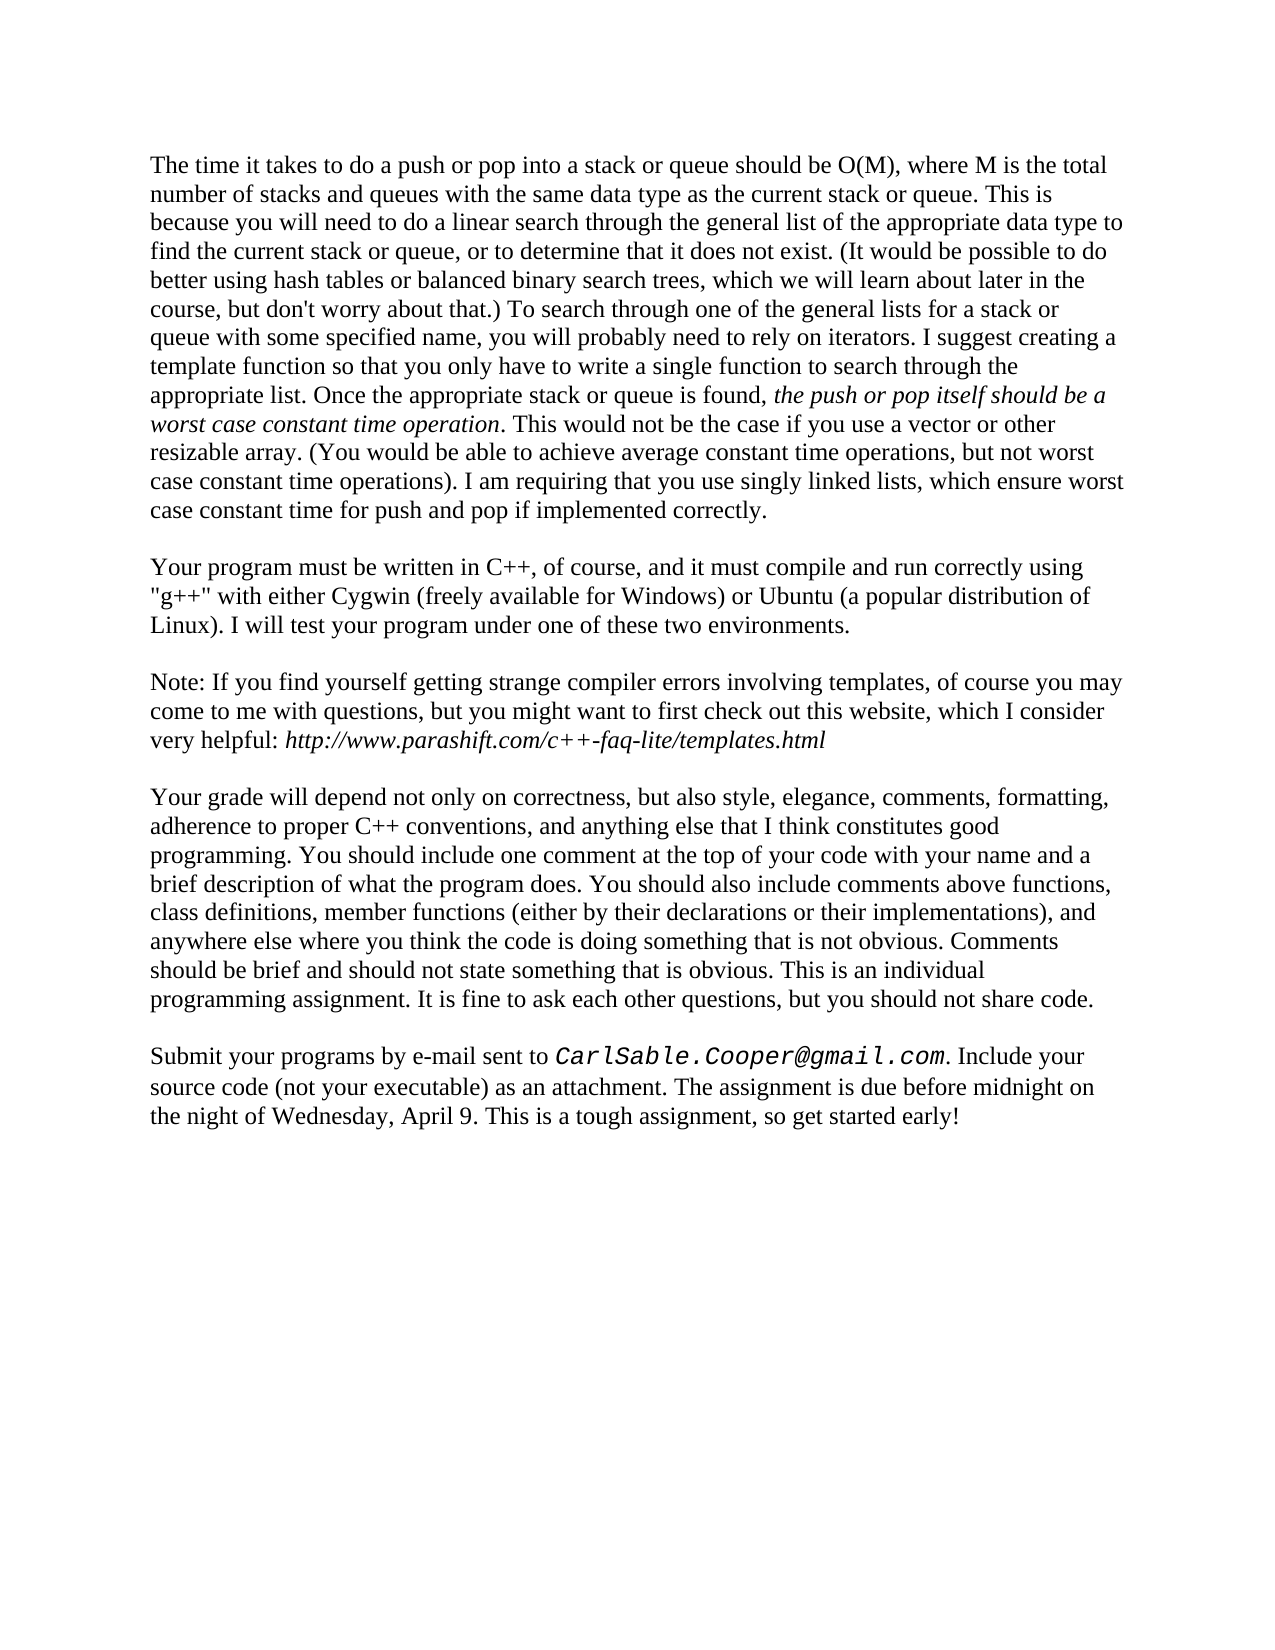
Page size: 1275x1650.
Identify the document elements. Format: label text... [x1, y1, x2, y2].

text Your grade will depend not only on correctness, but also style, elegance, comments, formatting, adherence to proper C++ conventions, and anything else that I think constitutes good programming. You should include one comment at the top of your code with your name and a brief description of what the program does. You should also include comments above functions, class definitions, member functions (either by their declarations or their implementations), and anywhere else where you think the code is doing something that is not obvious. Comments should be brief and should not state something that is obvious. This is an individual programming assignment. It is fine to ask each other questions, but you should not share code. [150, 782, 1125, 1012]
text The time it takes to do a push or pop into a stack or queue should be O(M), where M is the total number of stacks and queues with the same data type as the current stack or queue. This is because you will need to do a linear search through the general list of the appropriate data type to find the current stack or queue, or to determine that it does not exist. (It would be possible to do better using hash tables or balanced binary search trees, which we will learn about later in the course, but don't worry about that.) To search through one of the general lists for a stack or queue with some specified name, you will probably need to rely on iterators. I suggest creating a template function so that you only have to write a single function to search through the appropriate list. Once the appropriate stack or queue is found, the push or pop itself should be a worst case constant time operation. This would not be the case if you use a vector or other resizable array. (You would be able to achieve average constant time operations, but not worst case constant time operations). I am requiring that you use singly linked lists, which ensure worst case constant time for push and pop if implemented correctly. [150, 150, 1125, 524]
text Note: If you find yourself getting strange compiler errors involving templates, of course you may come to me with questions, but you might want to first check out this website, which I consider very helpful: http://www.parashift.com/c++-faq-lite/templates.html [150, 667, 1125, 754]
text Your program must be written in C++, of course, and it must compile and run correctly using "g++" with either Cygwin (freely available for Windows) or Ubuntu (a popular distribution of Linux). I will test your program under one of these two environments. [150, 552, 1125, 639]
text Submit your programs by e-mail sent to CarlSable.Cooper@gmail.com. Include your source code (not your executable) as an attachment. The assignment is due before midnight on the night of Wednesday, April 9. This is a tough assignment, so get started early! [150, 1041, 1125, 1129]
